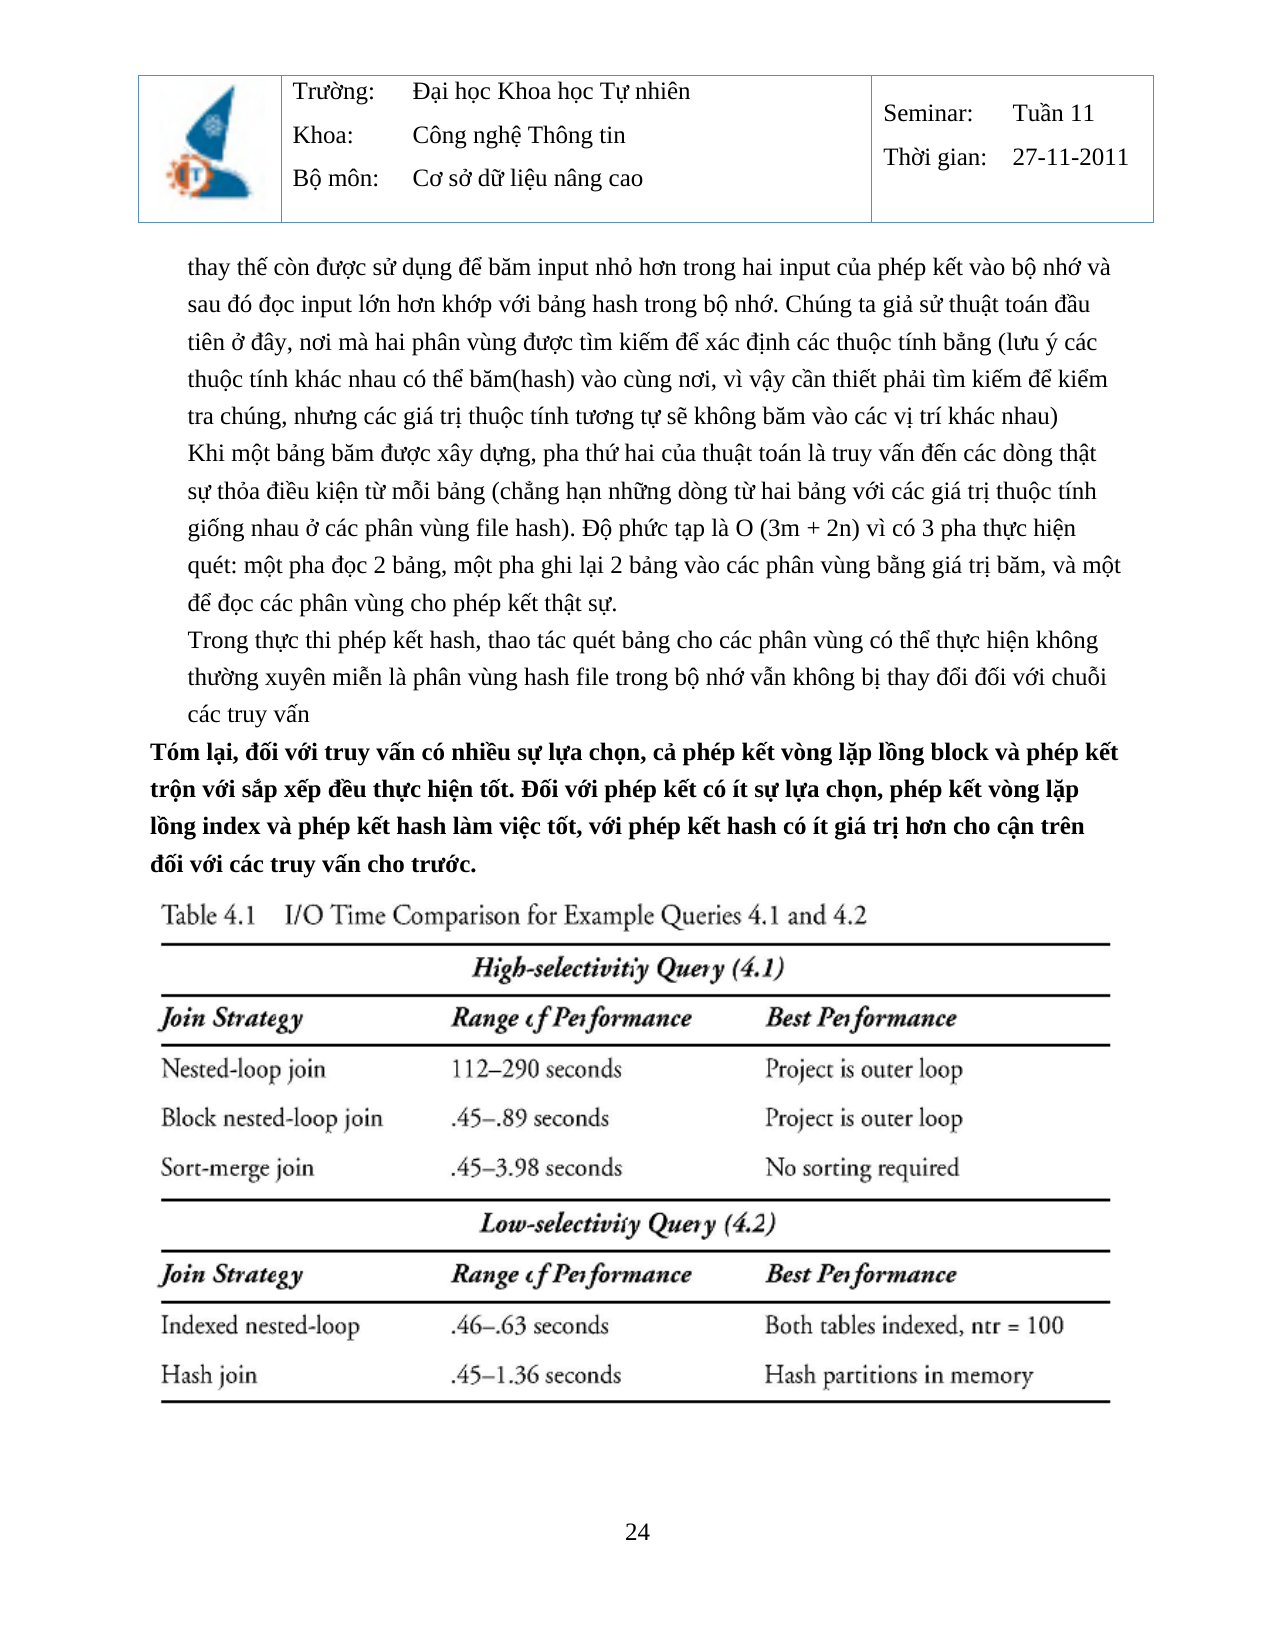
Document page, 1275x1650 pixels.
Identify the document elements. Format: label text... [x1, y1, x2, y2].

text Khi một bảng băm được xây dựng, pha thứ hai của thuật toán là truy vấn đến các dòng thật sự thỏa điều kiện từ mỗi bảng (chẳng hạn những dòng từ hai bảng với các giá trị thuộc tính giống nhau ở các phân vùng file hash). Độ phức tạp là O (3m + 2n) vì có 3 pha thực hiện quét: một pha đọc 2 bảng, một pha ghi lại 2 bảng vào các phân vùng bằng giá trị băm, và một để đọc các phân vùng cho phép kết thật sự. [187, 438, 1125, 616]
picture [159, 78, 266, 211]
text Trong thực thi phép kết hash, thao tác quét bảng cho các phân vùng có thể thực hiện không thường xuyên miễn là phân vùng hash file trong bộ nhớ vẫn không bị thay đổi đối với chuỗi các truy vấn [187, 625, 1125, 728]
text Tóm lại, đối với truy vấn có nhiều sự lựa chọn, cả phép kết vòng lặp lồng block và phép kết trộn với sắp xếp đều thực hiện tốt. Đối với phép kết có ít sự lựa chọn, phép kết vòng lặp lồng index và phép kết hash làm việc tốt, với phép kết hash có ít giá trị hơn cho cận trên đối với các truy vấn cho trước. [150, 737, 1125, 877]
picture [150, 886, 1125, 1426]
